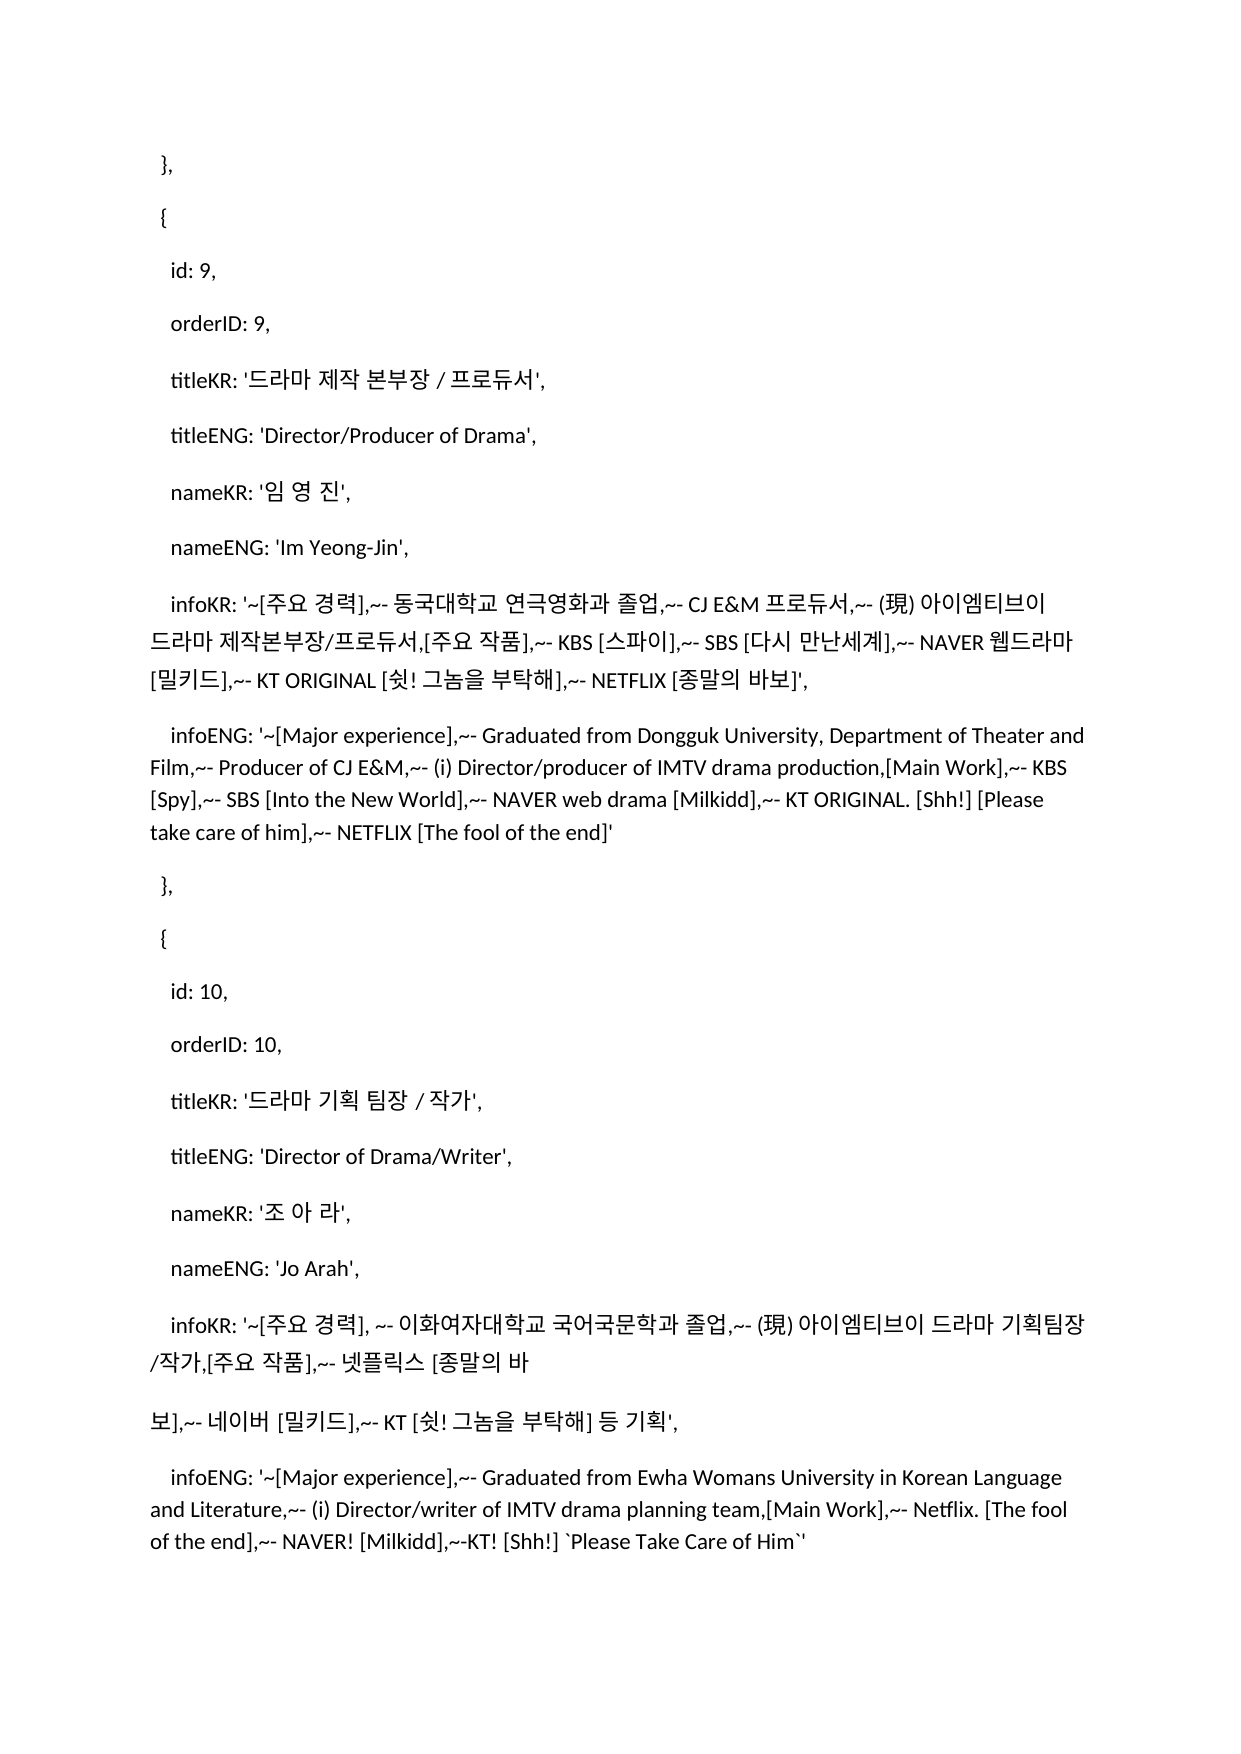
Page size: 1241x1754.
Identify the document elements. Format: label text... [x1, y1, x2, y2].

text infoENG: '~[Major experience],~- Graduated from Ewha Womans University in Korean Language and Literature,~- (i) Director/writer of IMTV drama planning team,[Main Work],~- Netflix. [The fool of the end],~- NAVER! [Milkidd],~-KT! [Shh!] `Please Take Care of Him`' [150, 1463, 1090, 1555]
text { [150, 203, 1090, 231]
text { [150, 924, 1090, 952]
text }, [150, 871, 1090, 899]
text 보],~- 네이버 [밀키드],~- KT [쉿! 그놈을 부탁해] 등 기획', [150, 1404, 1090, 1437]
text orderID: 10, [150, 1030, 1090, 1058]
text nameKR: '조 아 라', [150, 1195, 1090, 1228]
text infoKR: '~[주요 경력], ~- 이화여자대학교 국어국문학과 졸업,~- (現) 아이엠티브이 드라마 기획팀장/작가,[주요 작품],~- 넷플릭스 [종말의 바 [150, 1307, 1090, 1378]
text infoKR: '~[주요 경력],~- 동국대학교 연극영화과 졸업,~- CJ E&M 프로듀서,~- (現) 아이엠티브이 드라마 제작본부장/프로듀서,[주요 작품],~- KBS [스파이],~- SBS [다시 만난세계],‌~- NAVER 웹드라마 [밀키드],‌~- KT ORIGINAL [쉿! 그놈을 부탁해],‌~- NETFLIX [종말의 바보]', [150, 586, 1090, 696]
text orderID: 9, [150, 309, 1090, 337]
text nameENG: 'Jo Arah', [150, 1254, 1090, 1282]
text nameKR: '임 영 진', [150, 474, 1090, 507]
text id: 10, [150, 977, 1090, 1005]
text nameENG: 'Im Yeong-Jin', [150, 533, 1090, 561]
text titleKR: '드라마 제작 본부장 / 프로듀서', [150, 362, 1090, 395]
text titleENG: 'Director of Drama/Writer', [150, 1142, 1090, 1170]
text }, [150, 150, 1090, 178]
text titleKR: '드라마 기획 팀장 / 작가', [150, 1083, 1090, 1116]
text titleENG: 'Director/Producer of Drama', [150, 421, 1090, 449]
text id: 9, [150, 256, 1090, 284]
text infoENG: '~[Major experience],~- Graduated from Dongguk University, Department of Theater and Film,~- Producer of CJ E&M,~- (i) Director/producer of IMTV drama production,[Main Work],~- KBS [Spy],~- SBS [Into the New World],~- NAVER web drama [Milkidd],~- KT ORIGINAL. [Shh!] [Please take care of him],~- NETFLIX [The fool of the end]' [150, 721, 1090, 846]
